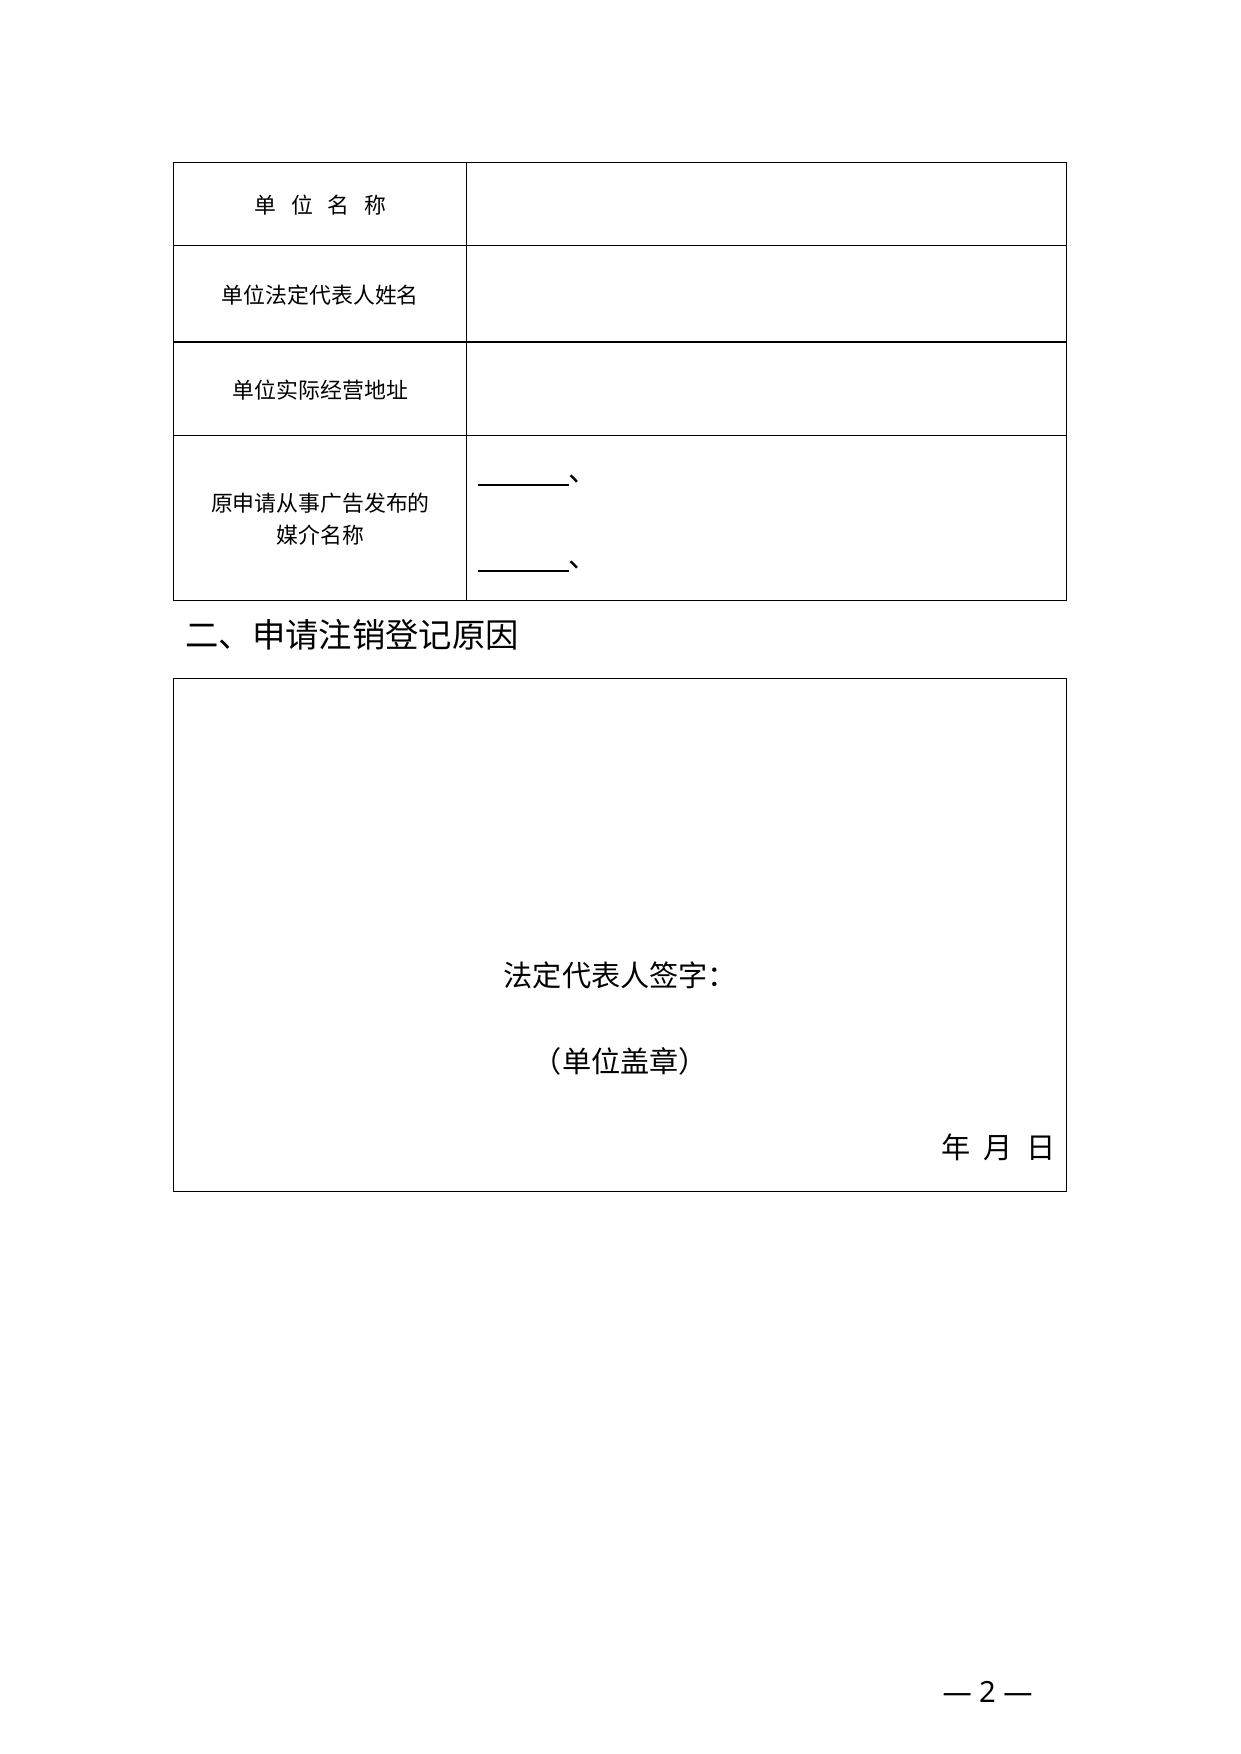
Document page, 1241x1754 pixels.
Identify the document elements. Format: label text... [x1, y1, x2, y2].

table_cell [467, 246, 1066, 341]
table_header [467, 163, 1066, 245]
table_cell [467, 343, 1066, 435]
table_cell 单位实际经营地址 [174, 343, 466, 435]
table_cell 单位法定代表人姓名 [174, 246, 466, 341]
table_header 单 位 名 称 [174, 163, 466, 245]
table_cell 原申请从事广告发布的 媒介名称 [174, 436, 466, 600]
table_cell 、 、 [467, 436, 1066, 600]
table_cell 二、申请注销登记原因 [174, 601, 1066, 678]
table_cell 法定代表人签字： （单位盖章） 年 月 日 [174, 679, 1066, 1191]
